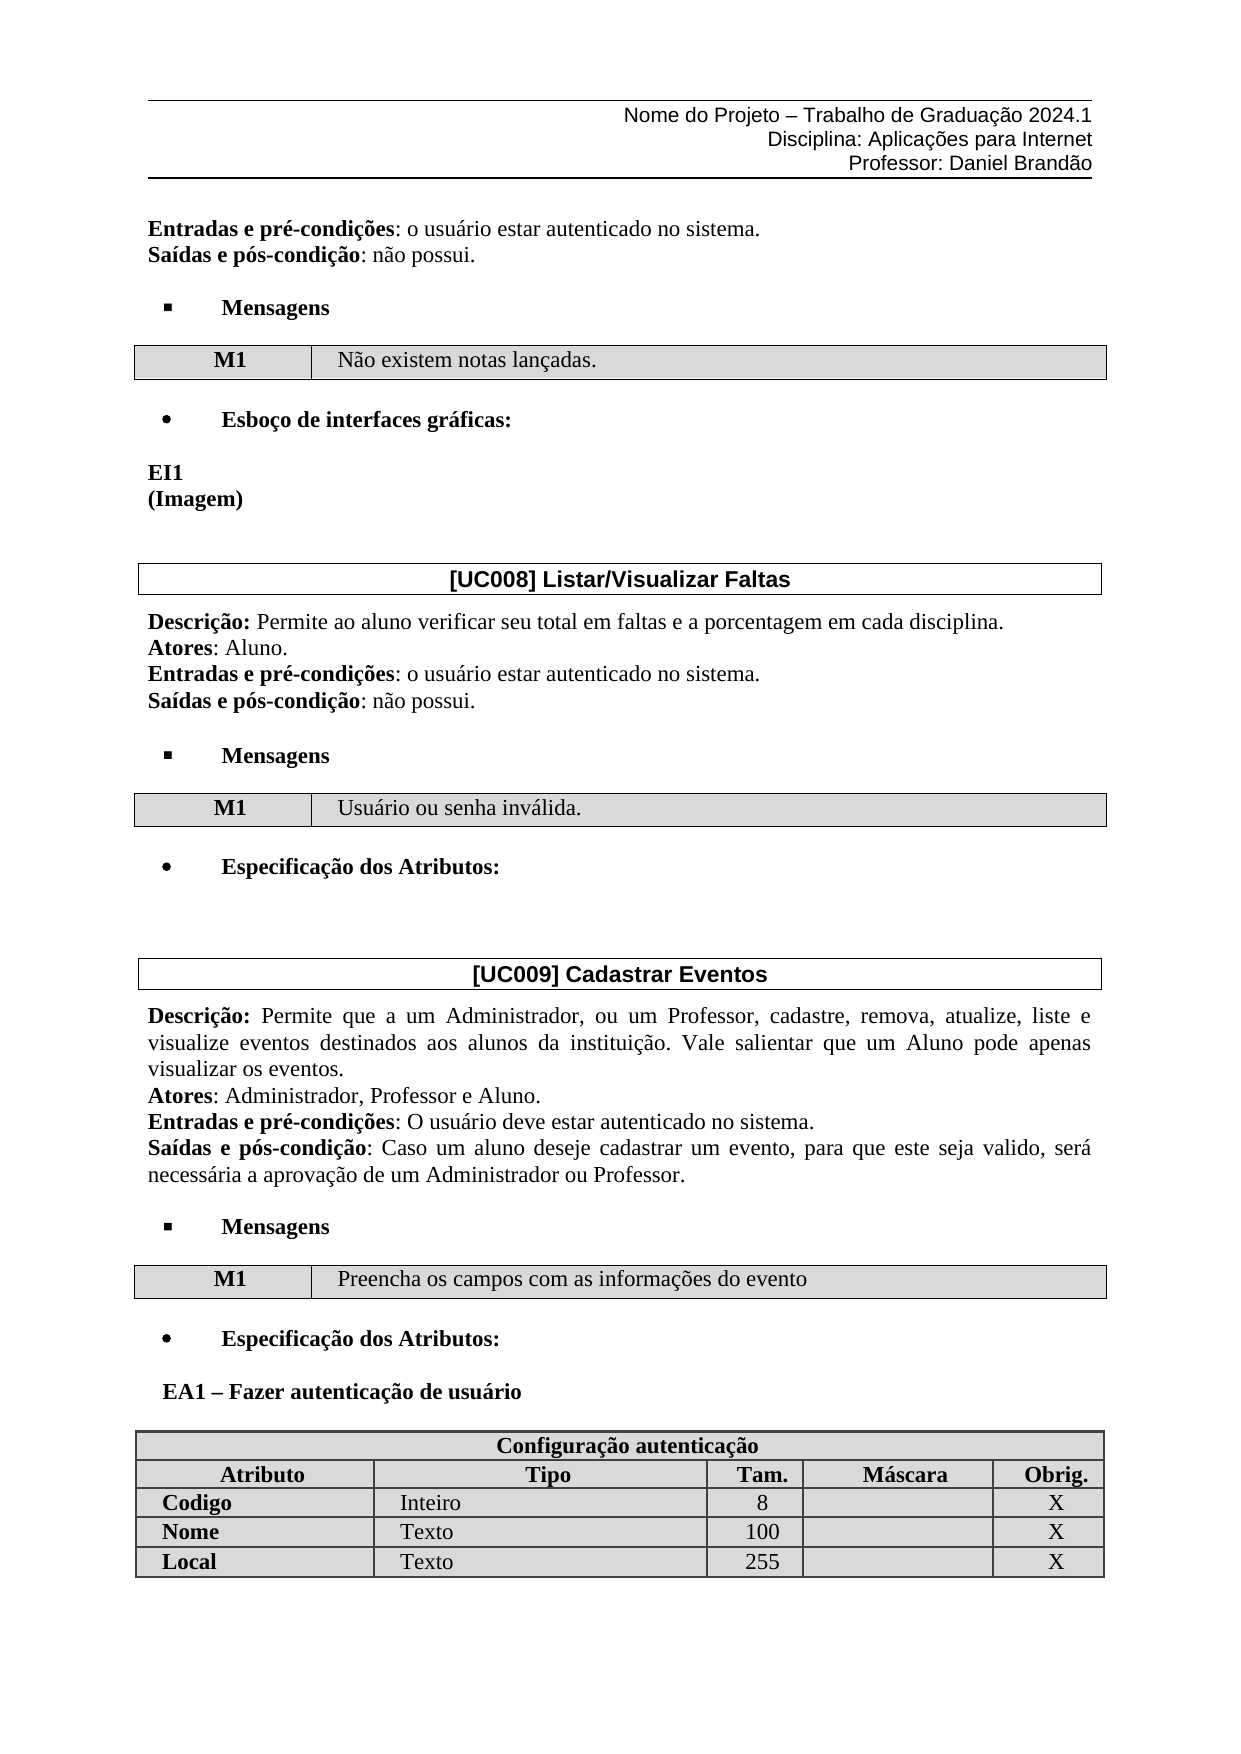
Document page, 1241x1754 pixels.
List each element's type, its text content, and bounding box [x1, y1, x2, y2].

text Descrição: Permite que a um Administrador, ou um Professor, cadastre, remova, atualize, liste e visualize eventos destinados aos alunos da instituição. Vale salientar que um Aluno pode apenas visualizar os eventos. [148, 1003, 1092, 1082]
text Entradas e pré-condições: o usuário estar autenticado no sistema. [148, 215, 1092, 242]
list Especificação dos Atributos: [162, 1325, 1078, 1351]
table_cell Texto [375, 1518, 706, 1546]
table_cell Texto [375, 1548, 706, 1576]
text Entradas e pré-condições: o usuário estar autenticado no sistema. [148, 660, 1092, 687]
table_cell [804, 1518, 992, 1546]
table_cell 255 [708, 1548, 802, 1576]
table_cell Tam. [708, 1461, 802, 1487]
list Mensagens [162, 1213, 1092, 1240]
table_cell X [994, 1518, 1103, 1546]
table_header M1 [135, 1266, 311, 1298]
text Saídas e pós-condição: não possui. [148, 687, 1092, 713]
text Descrição: Permite ao aluno verificar seu total em faltas e a porcentagem em cada disciplina. [148, 608, 1092, 634]
text Saídas e pós-condição: não possui. [148, 242, 1092, 268]
table_header Configuração autenticação [137, 1433, 1103, 1459]
table_header M1 [135, 794, 311, 826]
list Mensagens [162, 294, 1092, 321]
table_cell 8 [708, 1489, 802, 1516]
text EA1 – Fazer autenticação de usuário [162, 1378, 1078, 1404]
table_cell Máscara [804, 1461, 992, 1487]
table_cell Nome [137, 1518, 373, 1546]
list Esboço de interfaces gráficas: [162, 406, 1078, 432]
list Mensagens [162, 742, 1092, 768]
table_cell Codigo [137, 1489, 373, 1516]
text Atores: Aluno. [148, 634, 1092, 660]
text Saídas e pós-condição: Caso um aluno deseje cadastrar um evento, para que este seja valido, será necessária a aprovação de um Administrador ou Professor. [148, 1134, 1092, 1187]
text [UC009] Cadastrar Eventos [139, 959, 1101, 989]
table_header M1 [135, 346, 311, 378]
table_cell 100 [708, 1518, 802, 1546]
text Atores: Administrador, Professor e Aluno. [148, 1082, 1092, 1108]
table_cell Tipo [375, 1461, 706, 1487]
table_header Não existem notas lançadas. [312, 346, 1106, 378]
text [UC008] Listar/Visualizar Faltas [139, 564, 1101, 594]
text Entradas e pré-condições: O usuário deve estar autenticado no sistema. [148, 1108, 1092, 1134]
table_cell [804, 1548, 992, 1576]
list Especificação dos Atributos: [162, 853, 1078, 880]
table_cell Atributo [137, 1461, 373, 1487]
table_cell Local [137, 1548, 373, 1576]
table_cell [804, 1489, 992, 1516]
text (Imagem) [148, 485, 1078, 511]
text EI1 [148, 458, 1078, 485]
table_cell Obrig. [994, 1461, 1103, 1487]
table_header Usuário ou senha inválida. [312, 794, 1106, 826]
table_header Preencha os campos com as informações do evento [312, 1266, 1106, 1298]
table_cell Inteiro [375, 1489, 706, 1516]
table_cell X [994, 1548, 1103, 1576]
table_cell X [994, 1489, 1103, 1516]
